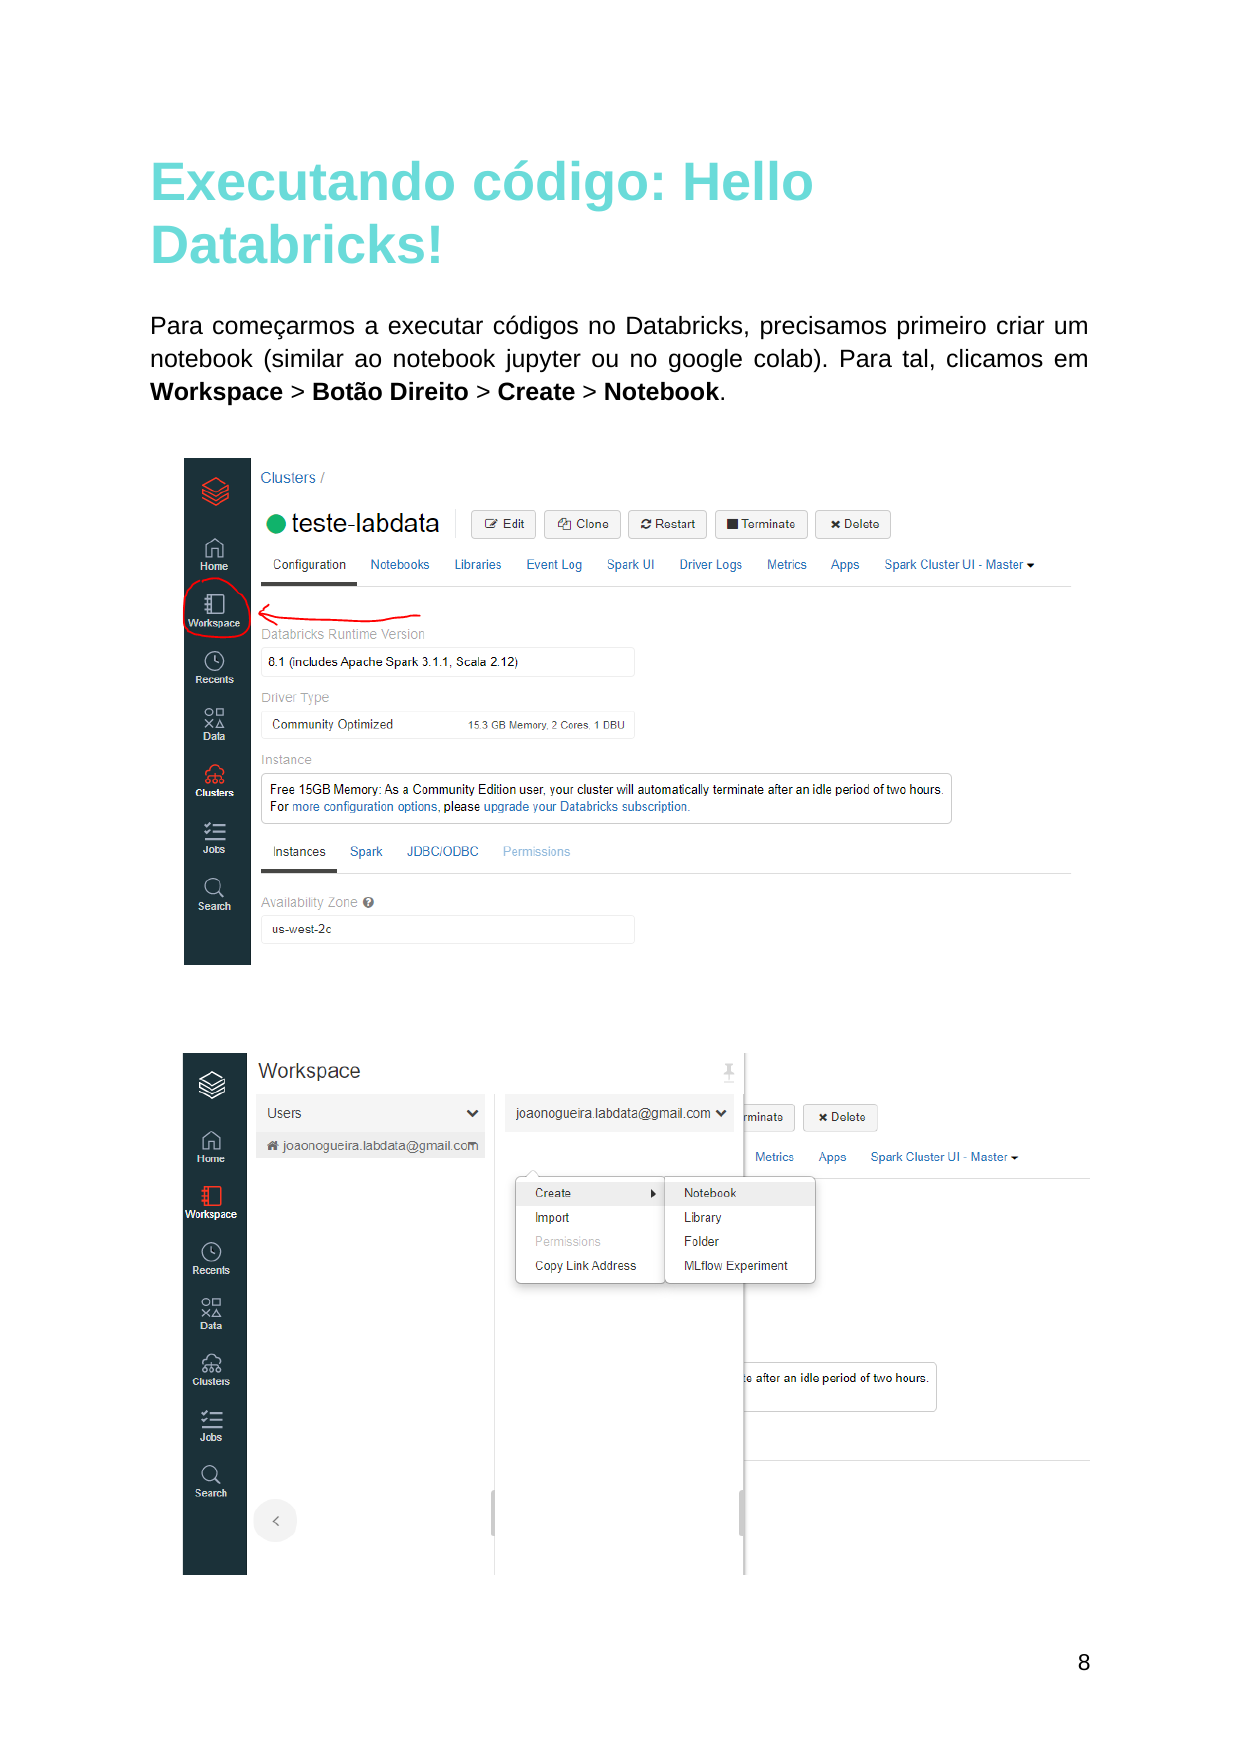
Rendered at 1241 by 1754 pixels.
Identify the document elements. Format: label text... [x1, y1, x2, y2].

text Para começarmos a executar códigos no Databricks, precisamos primeiro criar um notebook (similar ao notebook jupyter ou no google colab). Para tal, clicamos em Workspace > Botão Direito > Create > Notebook. [150, 311, 1090, 406]
picture [182, 458, 1072, 965]
title Executando código: Hello Databricks! [150, 150, 1090, 274]
picture [182, 1053, 1090, 1575]
